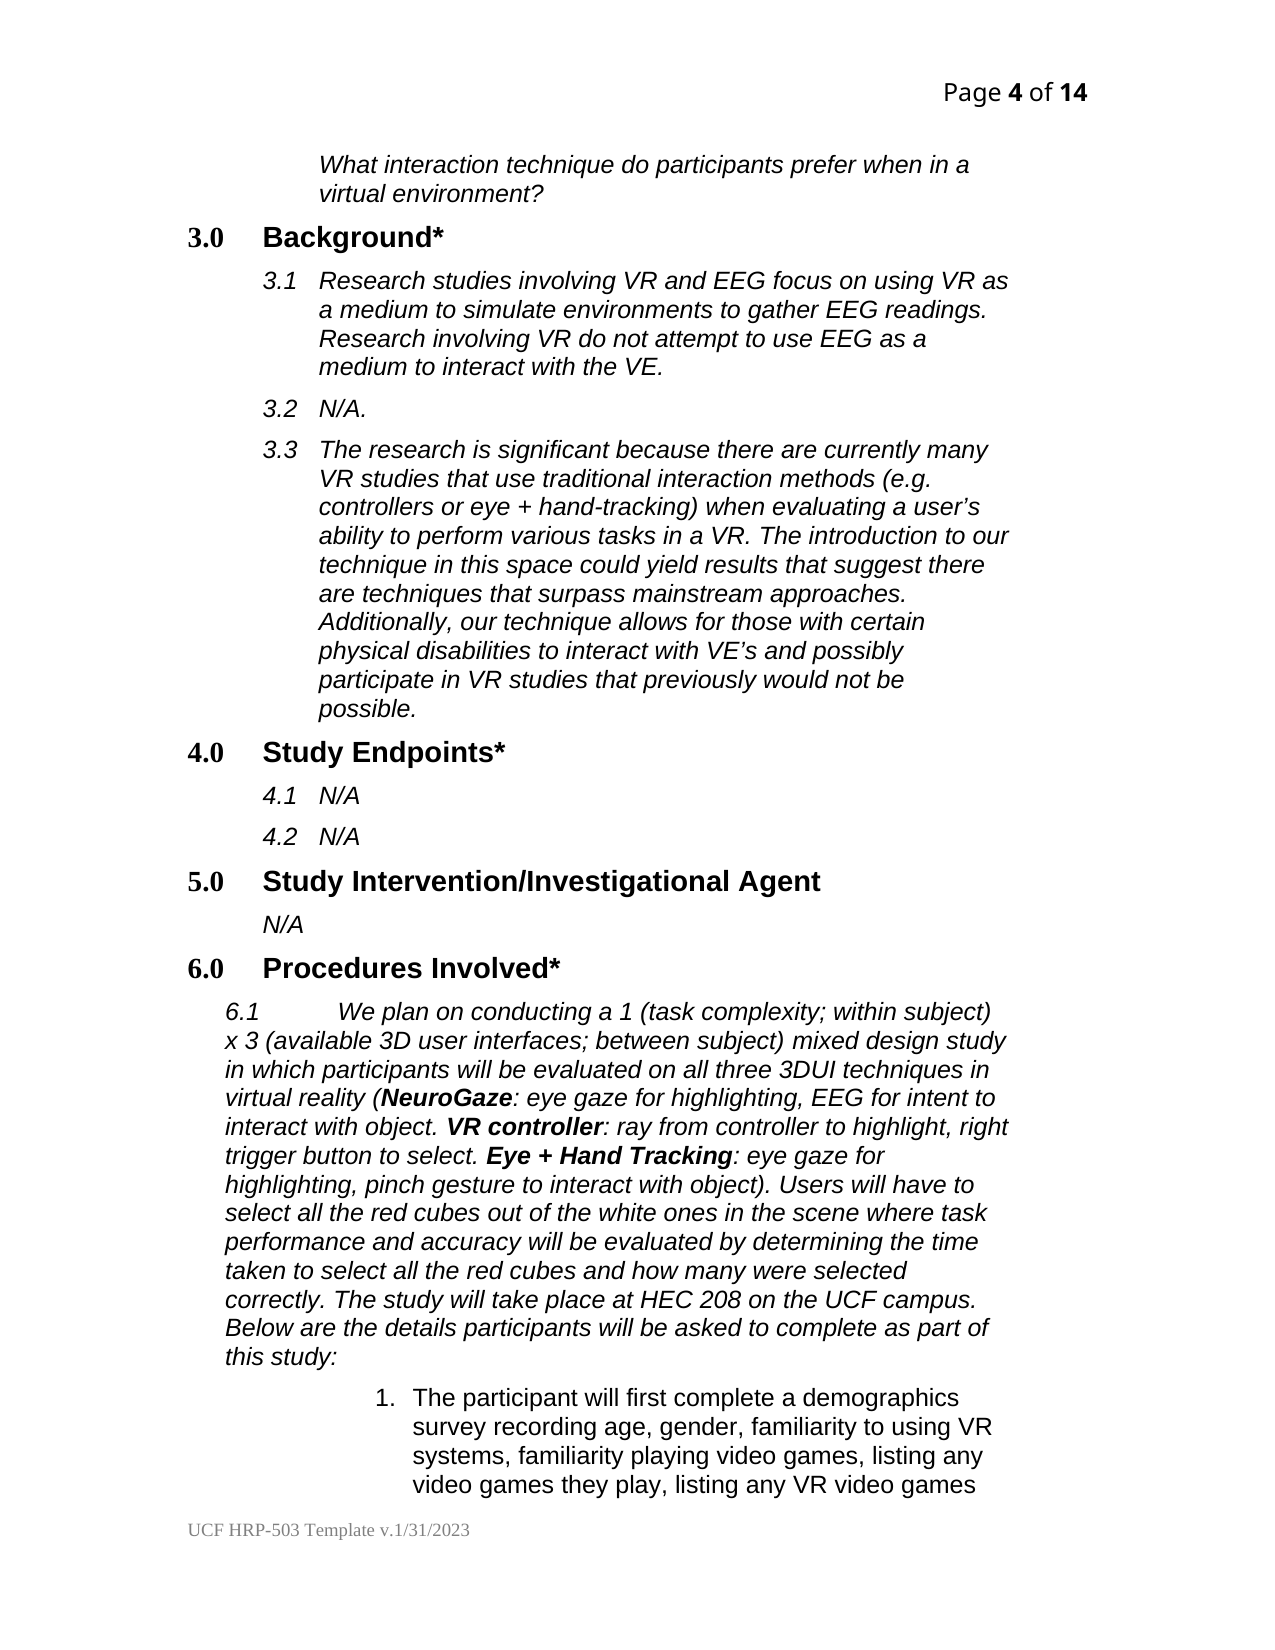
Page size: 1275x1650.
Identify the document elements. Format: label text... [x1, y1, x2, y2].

list N/A [262, 781, 1012, 810]
subtitle Procedures Involved* [187, 951, 1087, 984]
subtitle Study Endpoints* [187, 735, 1087, 768]
list N/A. [262, 394, 1012, 422]
text What interaction technique do participants prefer when in a virtual environment? [319, 150, 1012, 207]
list Research studies involving VR and EEG focus on using VR as a medium to simulate environments to gather EEG readings. Research involving VR do not attempt to use EEG as a medium to interact with the VE. [262, 266, 1012, 381]
list The research is significant because there are currently many VR studies that use traditional interaction methods (e.g. controllers or eye + hand-tracking) when evaluating a user’s ability to perform various tasks in a VR. The introduction to our technique in this space could yield results that suggest there are techniques that surpass mainstream approaches. Additionally, our technique allows for those with certain physical disabilities to interact with VE’s and possibly participate in VR studies that previously would not be possible. [262, 435, 1012, 722]
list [375, 1383, 1012, 1498]
text 6.1 We plan on conducting a 1 (task complexity; within subject) x 3 (available 3D user interfaces; between subject) mixed design study in which participants will be evaluated on all three 3DUI techniques in virtual reality (NeuroGaze: eye gaze for highlighting, EEG for intent to interact with object. VR controller: ray from controller to highlight, right trigger button to select. Eye + Hand Tracking: eye gaze for highlighting, pinch gesture to interact with object). Users will have to select all the red cubes out of the white ones in the scene where task performance and accuracy will be evaluated by determining the time taken to select all the red cubes and how many were selected correctly. The study will take place at HEC 208 on the UCF campus. Below are the details participants will be asked to complete as part of this study: [225, 997, 1012, 1371]
list N/A [262, 822, 1012, 851]
subtitle Study Intervention/Investigational Agent [187, 863, 1087, 897]
text N/A [187, 910, 1012, 938]
subtitle Background* [187, 220, 1087, 254]
